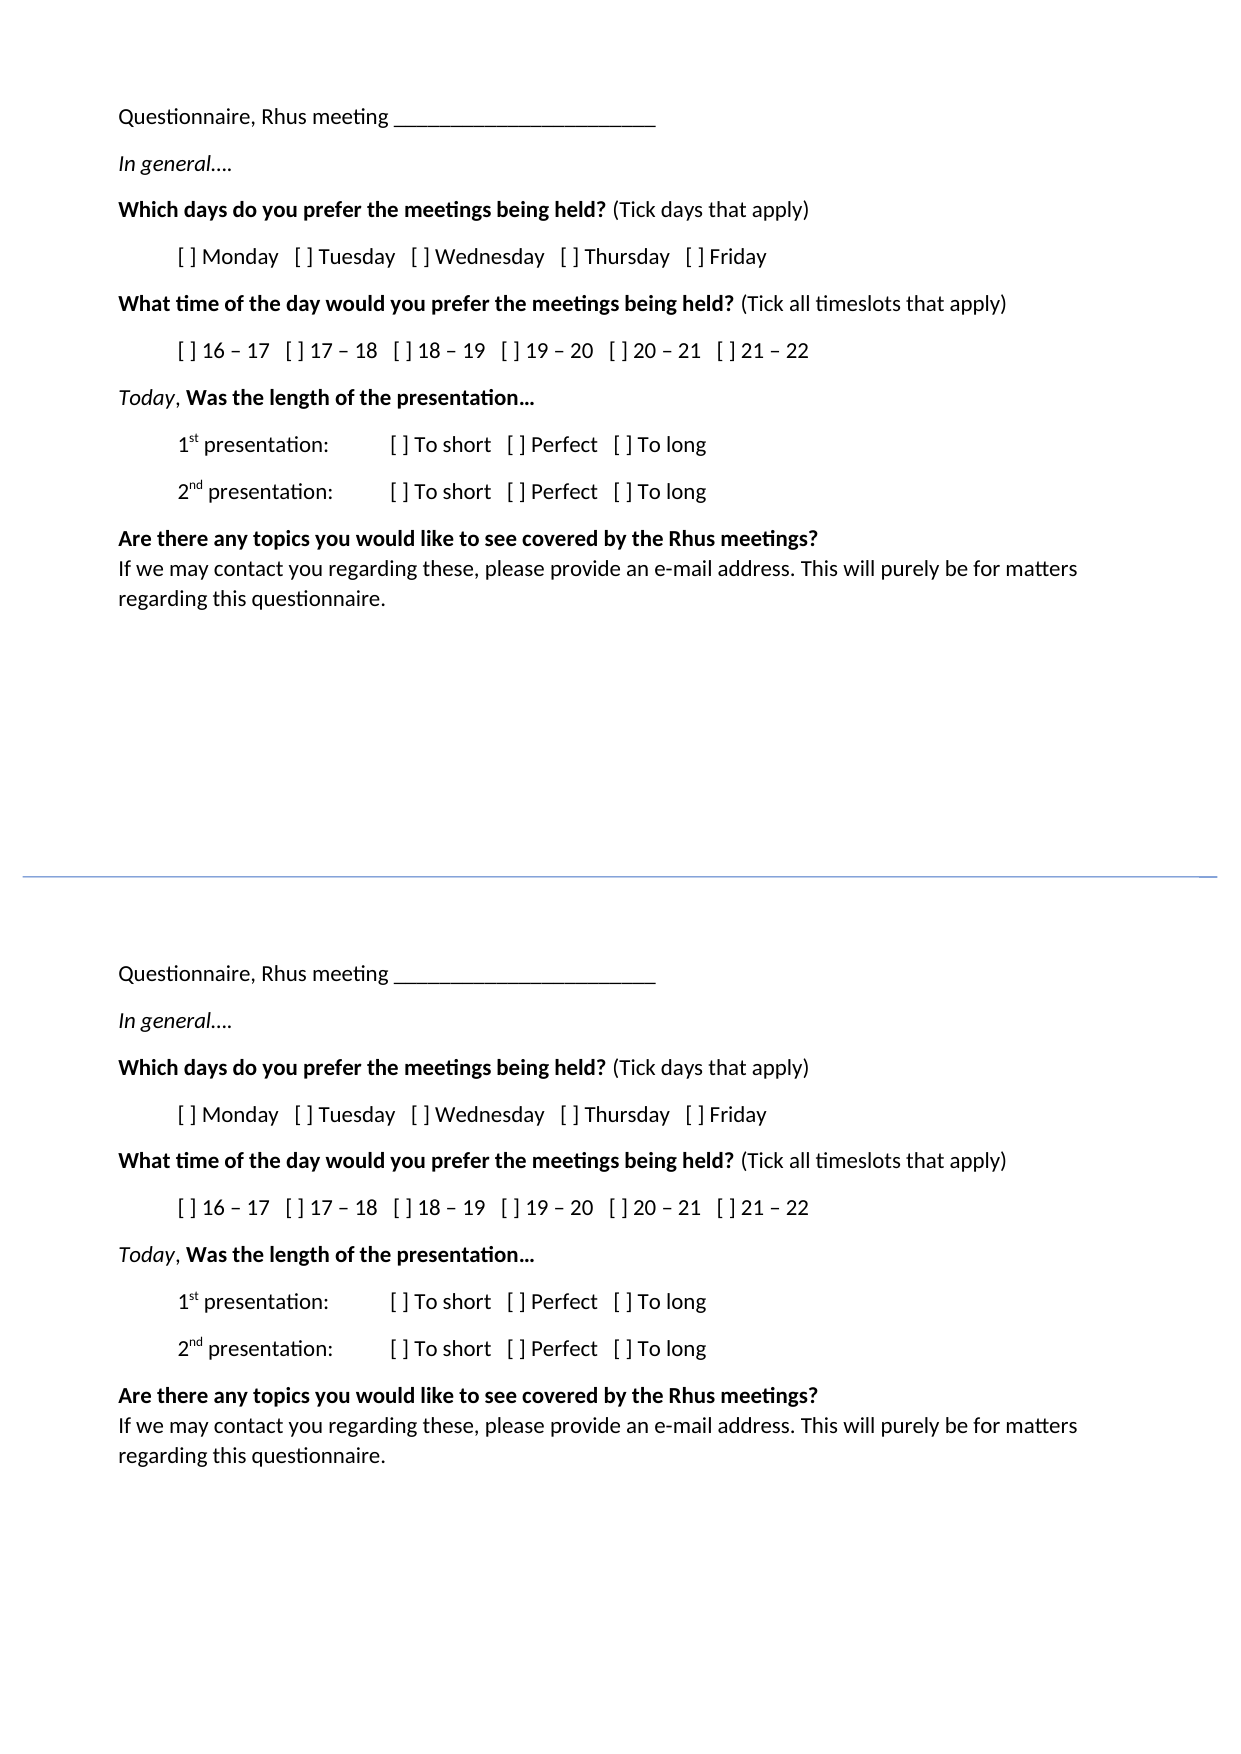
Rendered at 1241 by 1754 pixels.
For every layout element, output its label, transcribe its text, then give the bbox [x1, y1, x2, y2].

text [ ] 16 – 17 [ ] 17 – 18 [ ] 18 – 19 [ ] 19 – 20 [ ] 20 – 21 [ ] 21 – 22 [118, 1193, 1122, 1221]
text [ ] 16 – 17 [ ] 17 – 18 [ ] 18 – 19 [ ] 19 – 20 [ ] 20 – 21 [ ] 21 – 22 [118, 336, 1122, 364]
text Which days do you prefer the meetings being held? (Tick days that apply) [118, 1053, 1122, 1081]
text What time of the day would you prefer the meetings being held? (Tick all timeslots that apply) [118, 289, 1122, 317]
text What time of the day would you prefer the meetings being held? (Tick all timeslots that apply) [118, 1147, 1122, 1174]
text In general…. [118, 149, 1122, 177]
text Today, Was the length of the presentation… [118, 383, 1122, 411]
text Which days do you prefer the meetings being held? (Tick days that apply) [118, 196, 1122, 223]
text Are there any topics you would like to see covered by the Rhus meetings? If we may contact you regarding these, please provide an e-mail address. This will purely be for matters regarding this questionnaire. [118, 524, 1122, 612]
text Are there any topics you would like to see covered by the Rhus meetings? If we may contact you regarding these, please provide an e-mail address. This will purely be for matters regarding this questionnaire. [118, 1381, 1122, 1469]
text 1st presentation: [ ] To short [ ] Perfect [ ] To long [118, 1287, 1122, 1315]
text 2nd presentation: [ ] To short [ ] Perfect [ ] To long [118, 1334, 1122, 1362]
text Questionnaire, Rhus meeting _______________________ [118, 959, 1122, 987]
text Today, Was the length of the presentation… [118, 1240, 1122, 1268]
text [ ] Monday [ ] Tuesday [ ] Wednesday [ ] Thursday [ ] Friday [118, 1100, 1122, 1128]
text [ ] Monday [ ] Tuesday [ ] Wednesday [ ] Thursday [ ] Friday [118, 242, 1122, 270]
text In general…. [118, 1006, 1122, 1034]
text 1st presentation: [ ] To short [ ] Perfect [ ] To long [118, 430, 1122, 458]
text Questionnaire, Rhus meeting _______________________ [118, 102, 1122, 130]
text 2nd presentation: [ ] To short [ ] Perfect [ ] To long [118, 477, 1122, 505]
